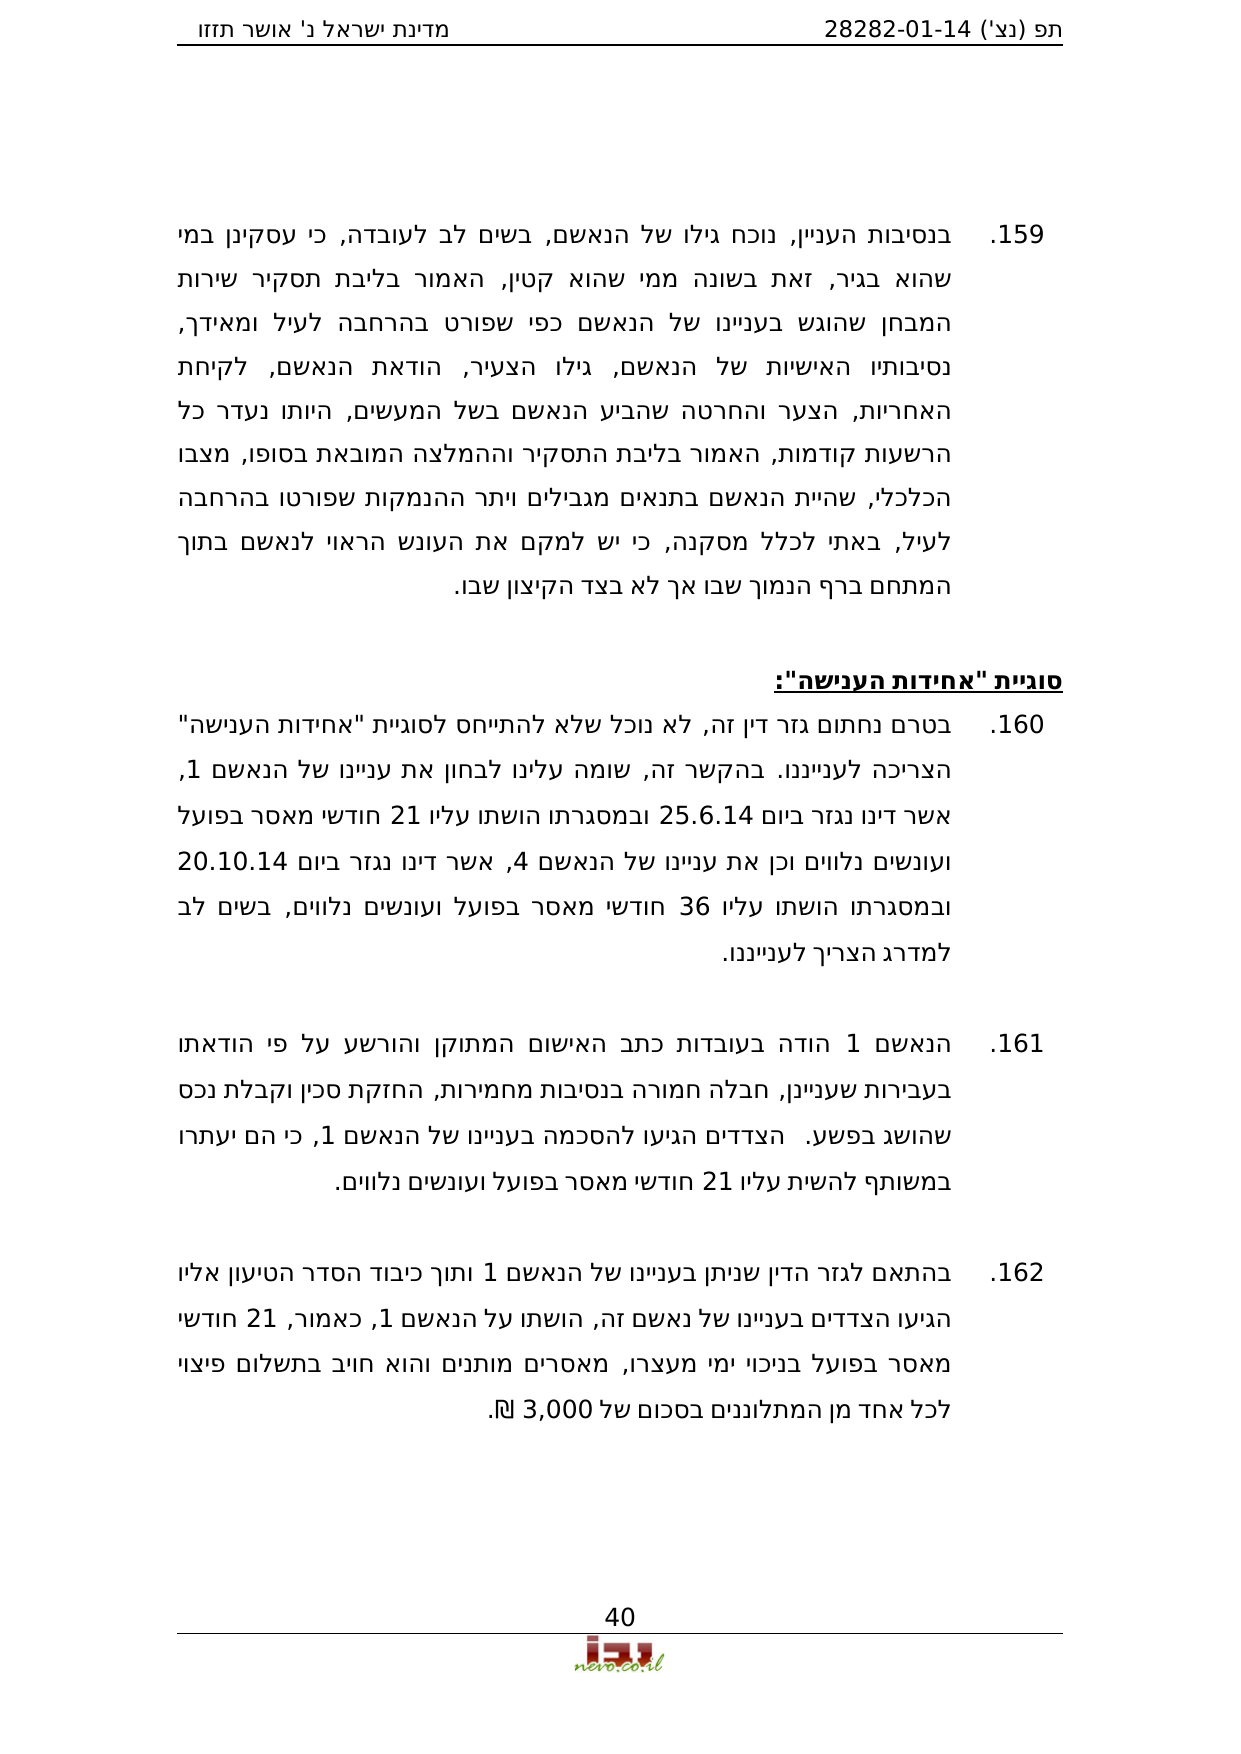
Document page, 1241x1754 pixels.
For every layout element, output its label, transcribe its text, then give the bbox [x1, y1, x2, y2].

picture [574, 1635, 666, 1673]
text סוגיית "אחידות הענישה": [177, 666, 1063, 695]
list הנאשם 1 הודה בעובדות כתב האישום המתוקן והורשע על פי הודאתו בעבירות שעניינן, חבלה חמורה בנסיבות מחמירות, החזקת סכין וקבלת נכס שהושג בפשע. הצדדים הגיעו להסכמה בעניינו של הנאשם 1, כי הם יעתרו במשותף להשית עליו 21 חודשי מאסר בפועל ועונשים נלווים. [177, 1028, 989, 1196]
list בטרם נחתום גזר דין זה, לא נוכל שלא להתייחס לסוגיית "אחידות הענישה" הצריכה לענייננו. בהקשר זה, שומה עלינו לבחון את עניינו של הנאשם 1, אשר דינו נגזר ביום 25.6.14 ובמסגרתו הושתו עליו 21 חודשי מאסר בפועל ועונשים נלווים וכן את עניינו של הנאשם 4, אשר דינו נגזר ביום 20.10.14 ובמסגרתו הושתו עליו 36 חודשי מאסר בפועל ועונשים נלווים, בשים לב למדרג הצריך לענייננו. [177, 710, 989, 968]
list בנסיבות העניין, נוכח גילו של הנאשם, בשים לב לעובדה, כי עסקינן במי שהוא בגיר, זאת בשונה ממי שהוא קטין, האמור בליבת תסקיר שירות המבחן שהוגש בעניינו של הנאשם כפי שפורט בהרחבה לעיל ומאידך, נסיבותיו האישיות של הנאשם, גילו הצעיר, הודאת הנאשם, לקיחת האחריות, הצער והחרטה שהביע הנאשם בשל המעשים, היותו נעדר כל הרשעות קודמות, האמור בליבת התסקיר וההמלצה המובאת בסופו, מצבו הכלכלי, שהיית הנאשם בתנאים מגבילים ויתר ההנמקות שפורטו בהרחבה לעיל, באתי לכלל מסקנה, כי יש למקם את העונש הראוי לנאשם בתוך המתחם ברף הנמוך שבו אך לא בצד הקיצון שבו. [177, 220, 989, 600]
list בהתאם לגזר הדין שניתן בעניינו של הנאשם 1 ותוך כיבוד הסדר הטיעון אליו הגיעו הצדדים בעניינו של נאשם זה, הושתו על הנאשם 1, כאמור, 21 חודשי מאסר בפועל בניכוי ימי מעצרו, מאסרים מותנים והוא חויב בתשלום פיצוי לכל אחד מן המתלוננים בסכום של 3,000 ₪. [177, 1257, 989, 1425]
